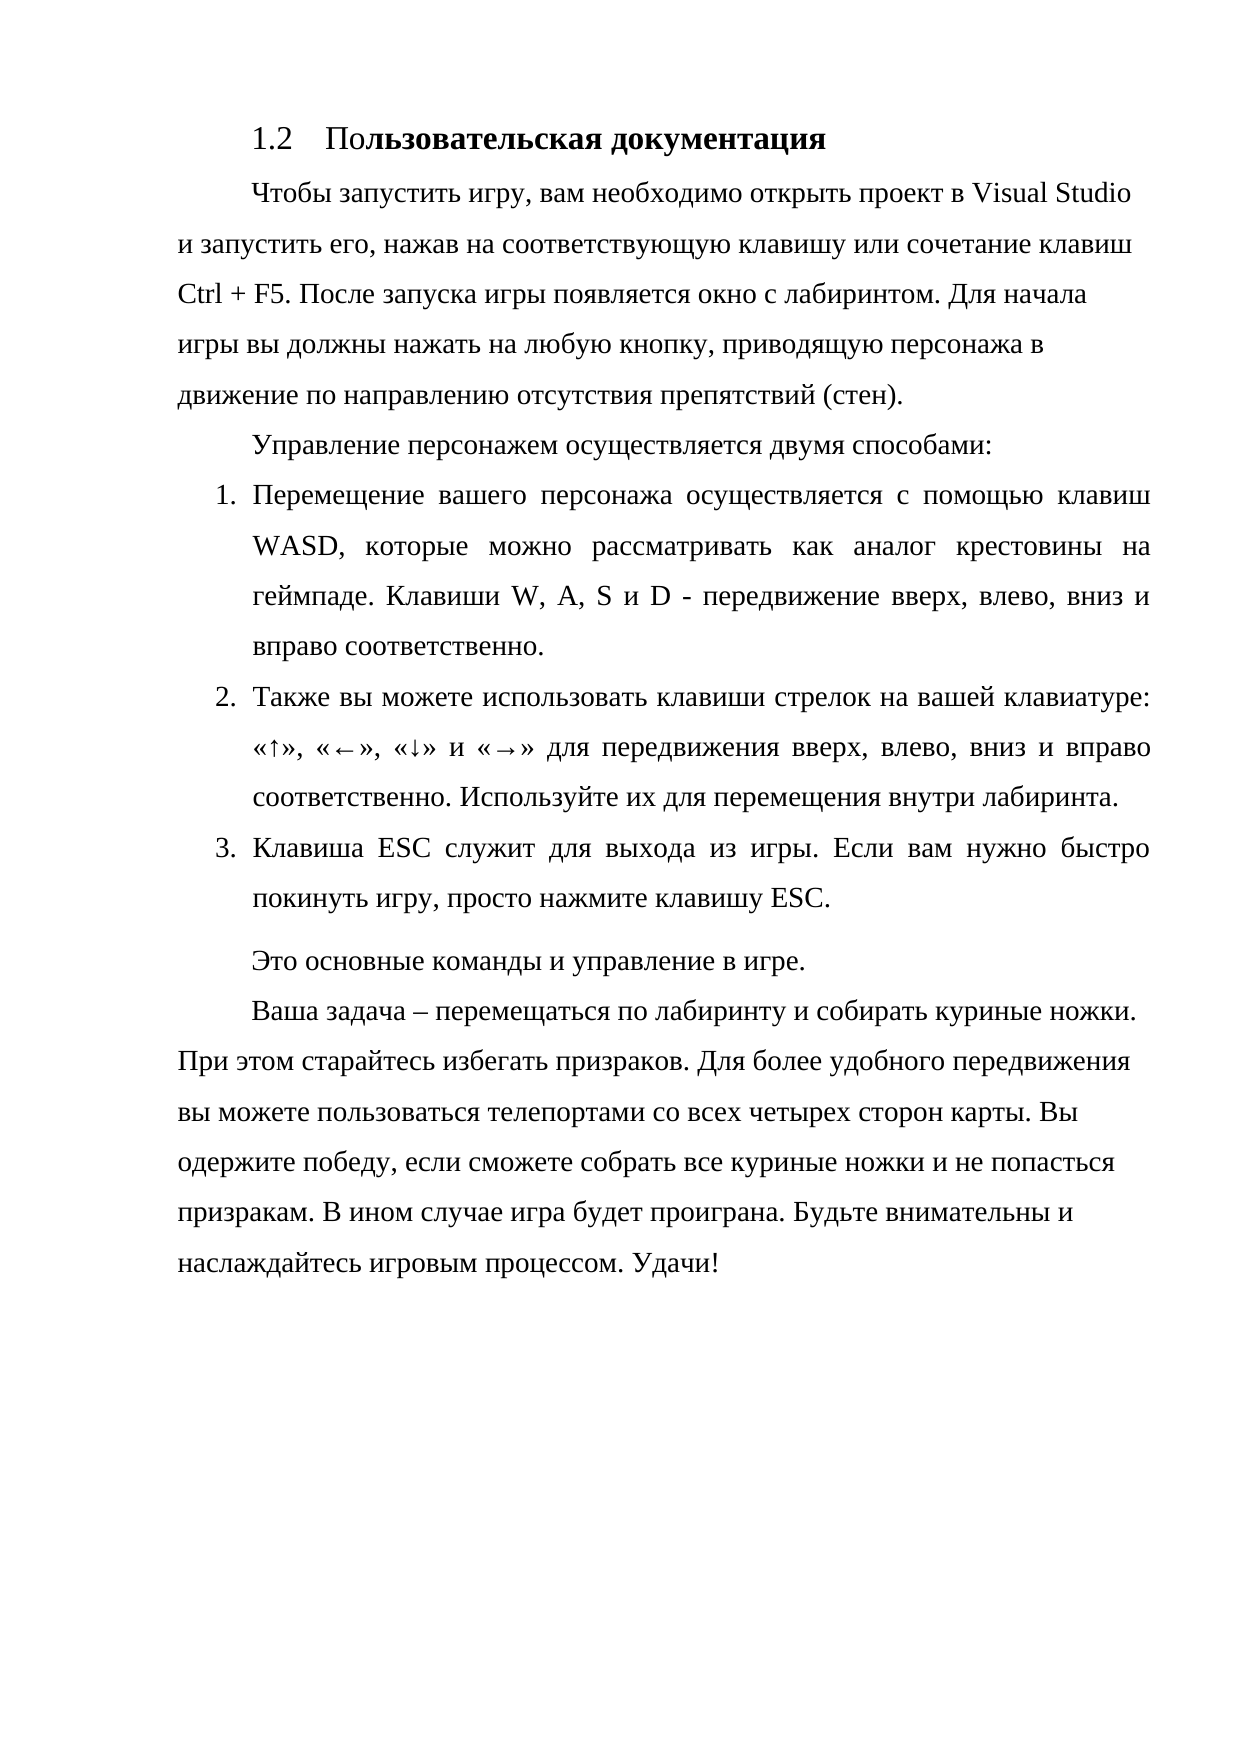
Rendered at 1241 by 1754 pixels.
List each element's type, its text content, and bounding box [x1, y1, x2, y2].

list Клавиша ESC служит для выхода из игры. Если вам нужно быстро покинуть игру, просто нажмите клавишу ESC. [215, 830, 1152, 913]
text Чтобы запустить игру, вам необходимо открыть проект в Visual Studio и запустить его, нажав на соответствующую клавишу или сочетание клавиш Ctrl + F5. После запуска игры появляется окно с лабиринтом. Для начала игры вы должны нажать на любую кнопку, приводящую персонажа в движение по направлению отсутствия препятствий (стен). [177, 176, 1152, 410]
list Также вы можете использовать клавиши стрелок на вашей клавиатуре: «↑», «←», «↓» и «→» для передвижения вверх, влево, вниз и вправо соответственно. Используйте их для перемещения внутри лабиринта. [215, 679, 1152, 813]
text Ваша задача – перемещаться по лабиринту и собирать куриные ножки. При этом старайтесь избегать призраков. Для более удобного передвижения вы можете пользоваться телепортами со всех четырех сторон карты. Вы одержите победу, если сможете собрать все куриные ножки и не попасться призракам. В ином случае игра будет проиграна. Будьте внимательны и наслаждайтесь игровым процессом. Удачи! [177, 993, 1152, 1278]
list Перемещение вашего персонажа осуществляется с помощью клавиш WASD, которые можно рассматривать как аналог крестовины на геймпаде. Клавиши W, A, S и D - передвижение вверх, влево, вниз и вправо соответственно. [215, 477, 1152, 662]
text Управление персонажем осуществляется двумя способами: [177, 427, 1152, 461]
text Это основные команды и управление в игре. [177, 943, 1152, 976]
subtitle 1.2 Пользовательская документация [177, 118, 1152, 156]
